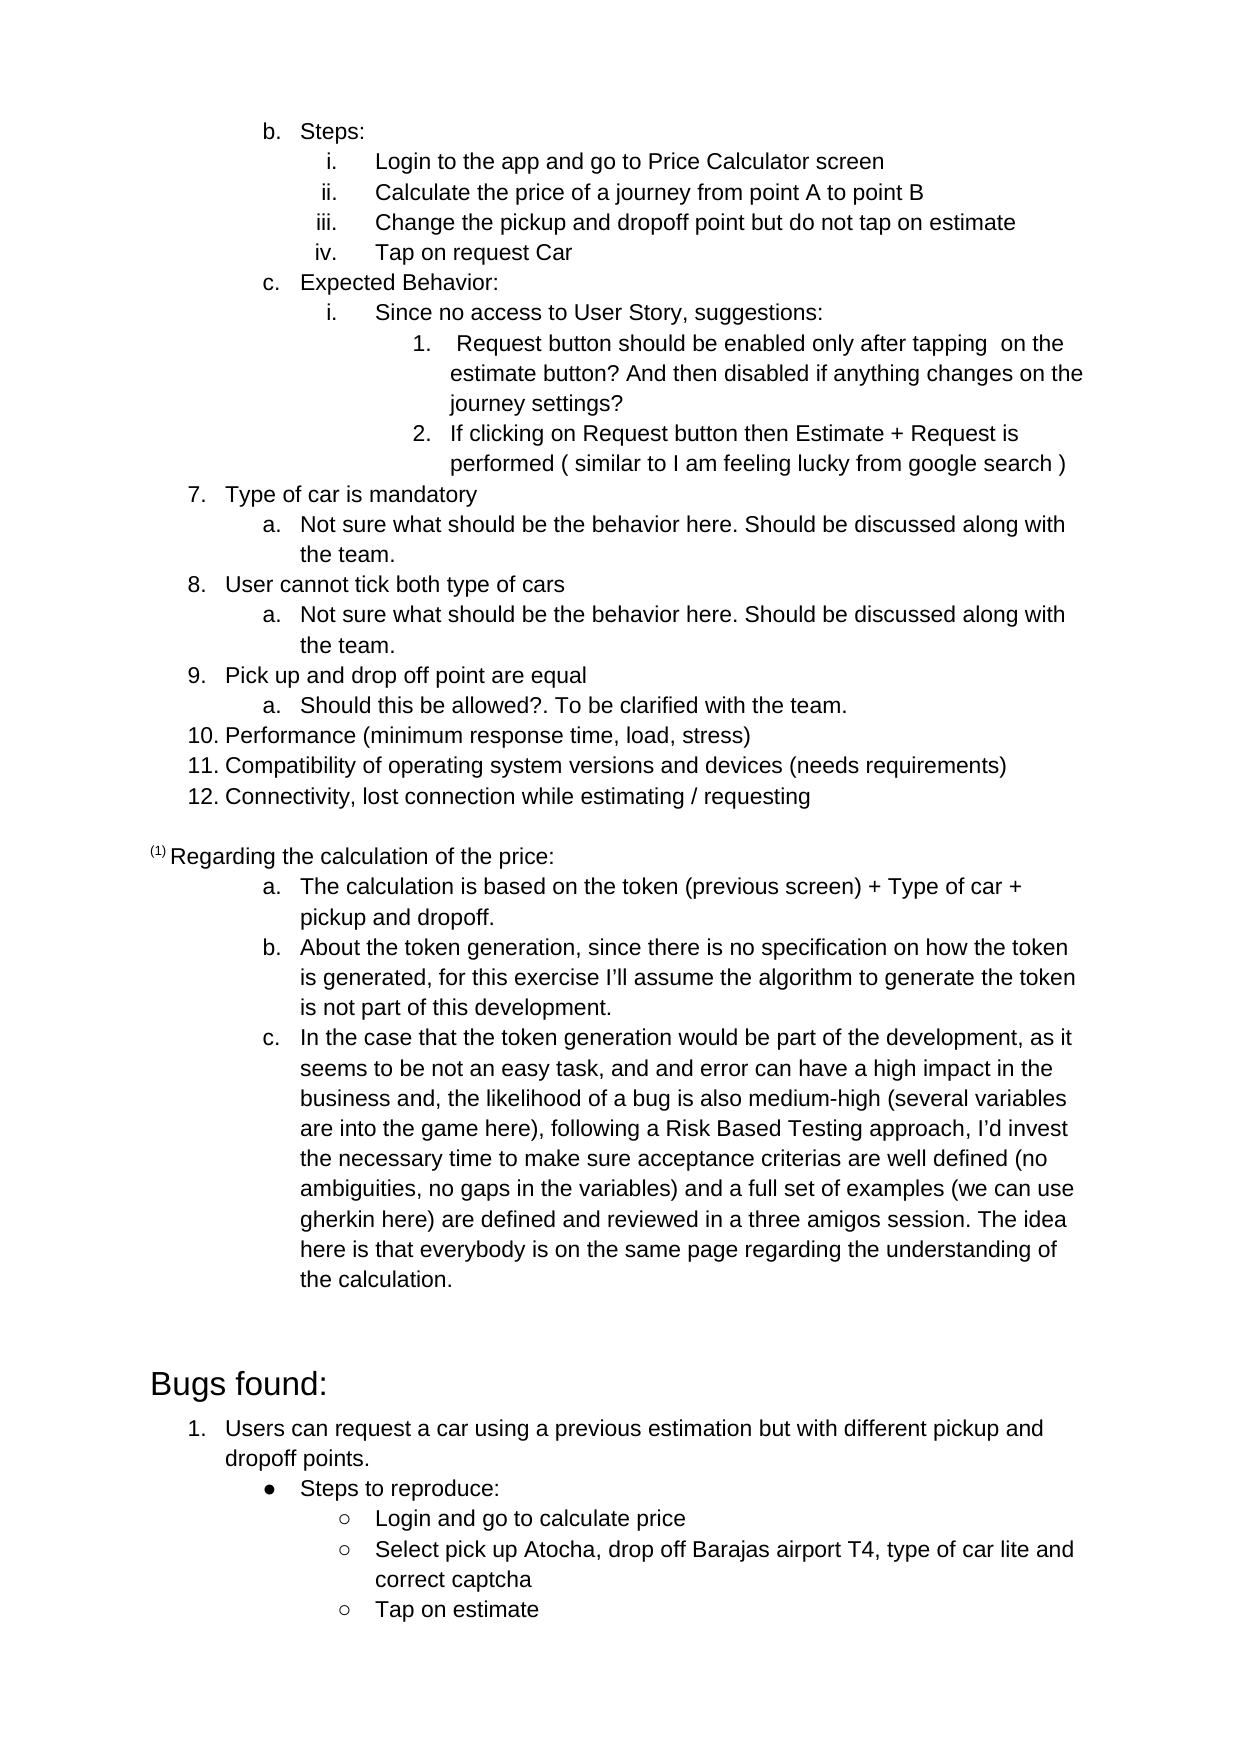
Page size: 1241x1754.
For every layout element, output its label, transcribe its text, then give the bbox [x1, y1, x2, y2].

list Type of car is mandatory [187, 481, 1090, 507]
text (1) Regarding the calculation of the price: [150, 843, 1090, 869]
list Connectivity, lost connection while estimating / requesting [187, 783, 1090, 809]
list In the case that the token generation would be part of the development, as it seems to be not an easy task, and and error can have a high impact in the business and, the likelihood of a bug is also medium-high (several variables are into the game here), following a Risk Based Testing approach, I’d invest the necessary time to make sure acceptance criterias are well defined (no ambiguities, no gaps in the variables) and a full set of examples (we can use gherkin here) are defined and reviewed in a three amigos session. The idea here is that everybody is on the same page regarding the understanding of the calculation. [262, 1024, 1090, 1292]
list Change the pickup and dropoff point but do not tap on estimate [337, 209, 1090, 235]
list Login and go to calculate price [337, 1505, 1090, 1532]
list Request button should be enabled only after tapping on the estimate button? And then disabled if anything changes on the journey settings? [412, 329, 1090, 416]
list The calculation is based on the token (previous screen) + Type of car + pickup and dropoff. [262, 873, 1090, 930]
list Steps to reproduce: [262, 1475, 1090, 1502]
list Since no access to User Story, suggestions: [337, 299, 1090, 326]
list Should this be allowed?. To be clarified with the team. [262, 692, 1090, 718]
list About the token generation, since there is no specification on how the token is generated, for this exercise I’ll assume the algorithm to generate the token is not part of this development. [262, 934, 1090, 1020]
list User cannot tick both type of cars [187, 571, 1090, 597]
list Not sure what should be the behavior here. Should be discussed along with the team. [262, 601, 1090, 658]
list Users can request a car using a previous estimation but with different pickup and dropoff points. [187, 1415, 1090, 1471]
list Select pick up Atocha, drop off Barajas airport T4, type of car lite and correct captcha [337, 1536, 1090, 1592]
list Performance (minimum response time, load, stress) [187, 722, 1090, 748]
list Steps: [262, 118, 1090, 144]
list Tap on estimate [337, 1596, 1090, 1622]
list Tap on request Car [337, 239, 1090, 265]
list Not sure what should be the behavior here. Should be discussed along with the team. [262, 511, 1090, 567]
subtitle Bugs found: [150, 1364, 1090, 1402]
list Expected Behavior: [262, 269, 1090, 295]
list Pick up and drop off point are equal [187, 662, 1090, 688]
list Login to the app and go to Price Calculator screen [337, 148, 1090, 174]
list Calculate the price of a journey from point A to point B [337, 178, 1090, 205]
list If clicking on Request button then Estimate + Request is performed ( similar to I am feeling lucky from google search ) [412, 420, 1090, 477]
list Compatibility of operating system versions and devices (needs requirements) [187, 752, 1090, 779]
